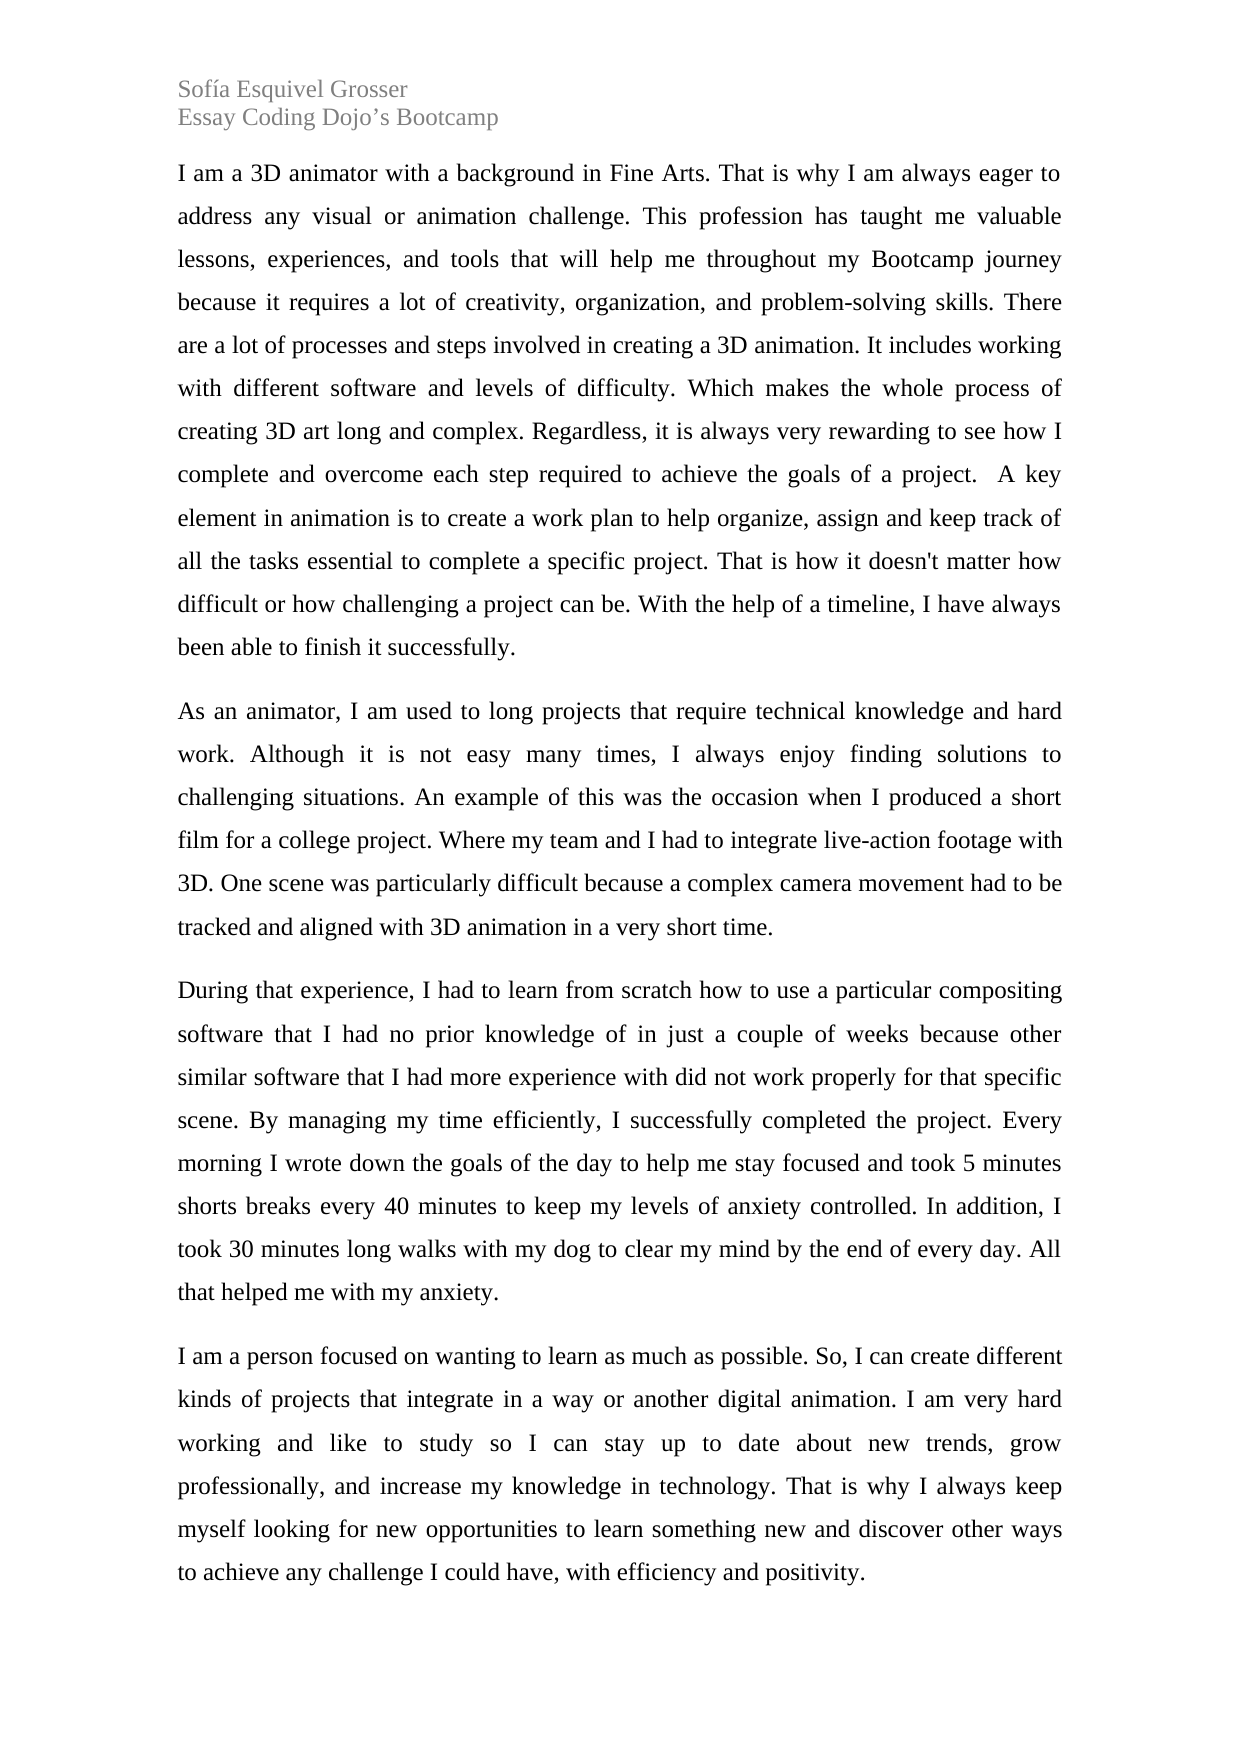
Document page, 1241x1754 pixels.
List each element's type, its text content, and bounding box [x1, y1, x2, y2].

text I am a 3D animator with a background in Fine Arts. That is why I am always eager to address any visual or animation challenge. This profession has taught me valuable lessons, experiences, and tools that will help me throughout my Bootcamp journey because it requires a lot of creativity, organization, and problem-solving skills. There are a lot of processes and steps involved in creating a 3D animation. It includes working with different software and levels of difficulty. Which makes the whole process of creating 3D art long and complex. Regardless, it is always very rewarding to see how I complete and overcome each step required to achieve the goals of a project. A key element in animation is to create a work plan to help organize, assign and keep track of all the tasks essential to complete a specific project. That is how it doesn't matter how difficult or how challenging a project can be. With the help of a timeline, I have always been able to finish it successfully. [177, 158, 1063, 661]
text As an animator, I am used to long projects that require technical knowledge and hard work. Although it is not easy many times, I always enjoy finding solutions to challenging situations. An example of this was the occasion when I produced a short film for a college project. Where my team and I had to integrate live-action footage with 3D. One scene was particularly difficult because a complex camera movement had to be tracked and aligned with 3D animation in a very short time. [177, 696, 1063, 940]
text During that experience, I had to learn from scratch how to use a particular compositing software that I had no prior knowledge of in just a couple of weeks because other similar software that I had more experience with did not work properly for that specific scene. By managing my time efficiently, I successfully completed the project. Every morning I wrote down the goals of the day to help me stay focused and took 5 minutes shorts breaks every 40 minutes to keep my levels of anxiety controlled. In addition, I took 30 minutes long walks with my dog to clear my mind by the end of every day. All that helped me with my anxiety. [177, 976, 1063, 1306]
text I am a person focused on wanting to learn as much as possible. So, I can create different kinds of projects that integrate in a way or another digital animation. I am very hard working and like to study so I can stay up to date about new trends, grow professionally, and increase my knowledge in technology. That is why I always keep myself looking for new opportunities to learn something new and discover other ways to achieve any challenge I could have, with efficiency and positivity. [177, 1341, 1063, 1586]
